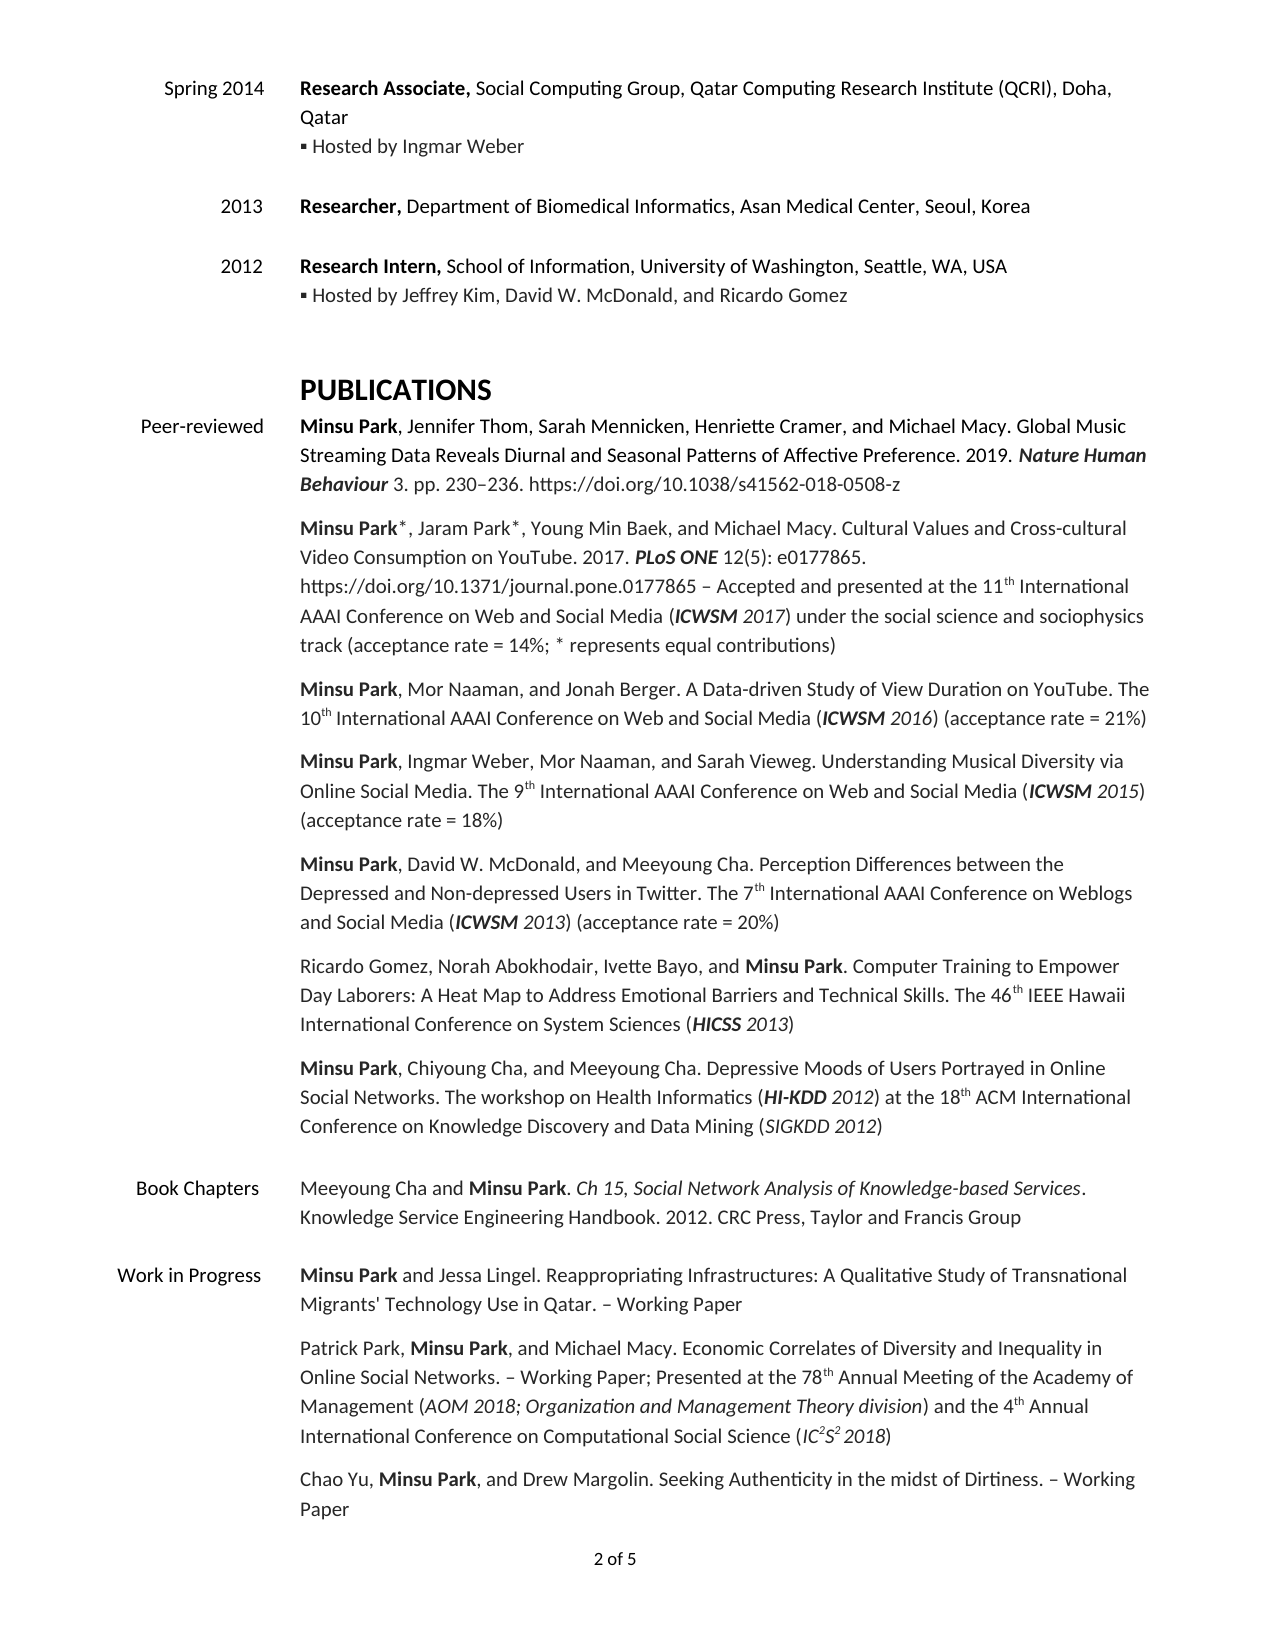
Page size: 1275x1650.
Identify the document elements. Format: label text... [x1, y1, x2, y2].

text Patrick Park, Minsu Park, and Michael Macy. Economic Correlates of Diversity and Inequality in Online Social Networks. – Working Paper; Presented at the 78th Annual Meeting of the Academy of Management (AOM 2018; Organization and Management Theory division) and the 4th Annual International Conference on Computational Social Science (IC2S2 2018) [300, 1335, 1155, 1448]
text ▪ Hosted by Ingmar Weber [75, 133, 1155, 159]
text Minsu Park*, Jaram Park*, Young Min Baek, and Michael Macy. Cultural Values and Cross-cultural Video Consumption on YouTube. 2017. PLoS ONE 12(5): e0177865. https://doi.org/10.1371/journal.pone.0177865 – Accepted and presented at the 11th International AAAI Conference on Web and Social Media (ICWSM 2017) under the social science and sociophysics track (acceptance rate = 14%; * represents equal contributions) [75, 515, 1155, 657]
text Book Chapters Meeyoung Cha and Minsu Park. Ch 15, Social Network Analysis of Knowledge-based Services. Knowledge Service Engineering Handbook. 2012. CRC Press, Taylor and Francis Group [75, 1175, 1155, 1229]
text Peer-reviewed Minsu Park, Jennifer Thom, Sarah Mennicken, Henriette Cramer, and Michael Macy. Global Music Streaming Data Reveals Diurnal and Seasonal Patterns of Affective Preference. 2019. Nature Human Behaviour 3. pp. 230–236. https://doi.org/10.1038/s41562-018-0508-z [75, 413, 1155, 497]
text Ricardo Gomez, Norah Abokhodair, Ivette Bayo, and Minsu Park. Computer Training to Empower Day Laborers: A Heat Map to Address Emotional Barriers and Technical Skills. The 46th IEEE Hawaii International Conference on System Sciences (HICSS 2013) [300, 953, 1155, 1037]
text Minsu Park, Mor Naaman, and Jonah Berger. A Data-driven Study of View Duration on YouTube. The [75, 676, 1155, 701]
text Minsu Park, Ingmar Weber, Mor Naaman, and Sarah Vieweg. Understanding Musical Diversity via Online Social Media. The 9th International AAAI Conference on Web and Social Media (ICWSM 2015) (acceptance rate = 18%) [300, 749, 1155, 832]
text Chao Yu, Minsu Park, and Drew Margolin. Seeking Authenticity in the midst of Dirtiness. – Working Paper [75, 1467, 1155, 1521]
text PUBLICATIONS [75, 369, 1155, 408]
text 10th International AAAI Conference on Web and Social Media (ICWSM 2016) (acceptance rate = 21%) [75, 705, 1155, 730]
text Minsu Park, Chiyoung Cha, and Meeyoung Cha. Depressive Moods of Users Portrayed in Online Social Networks. The workshop on Health Informatics (HI-KDD 2012) at the 18th ACM International Conference on Knowledge Discovery and Data Mining (SIGKDD 2012) [300, 1055, 1155, 1139]
text 2013 Researcher, Department of Biomedical Informatics, Asan Medical Center, Seoul, Korea [75, 193, 1155, 218]
text Work in Progress Minsu Park and Jessa Lingel. Reappropriating Infrastructures: A Qualitative Study of Transnational Migrants' Technology Use in Qatar. – Working Paper [75, 1262, 1155, 1317]
text ▪ Hosted by Jeffrey Kim, David W. McDonald, and Ricardo Gomez [75, 282, 1155, 307]
text Spring 2014 Research Associate, Social Computing Group, Qatar Computing Research Institute (QCRI), Doha, Qatar [75, 75, 1155, 129]
text 2012 Research Intern, School of Information, University of Washington, Seattle, WA, USA [75, 253, 1155, 278]
text Minsu Park, David W. McDonald, and Meeyoung Cha. Perception Differences between the Depressed and Non-depressed Users in Twitter. The 7th International AAAI Conference on Weblogs and Social Media (ICWSM 2013) (acceptance rate = 20%) [300, 851, 1155, 934]
